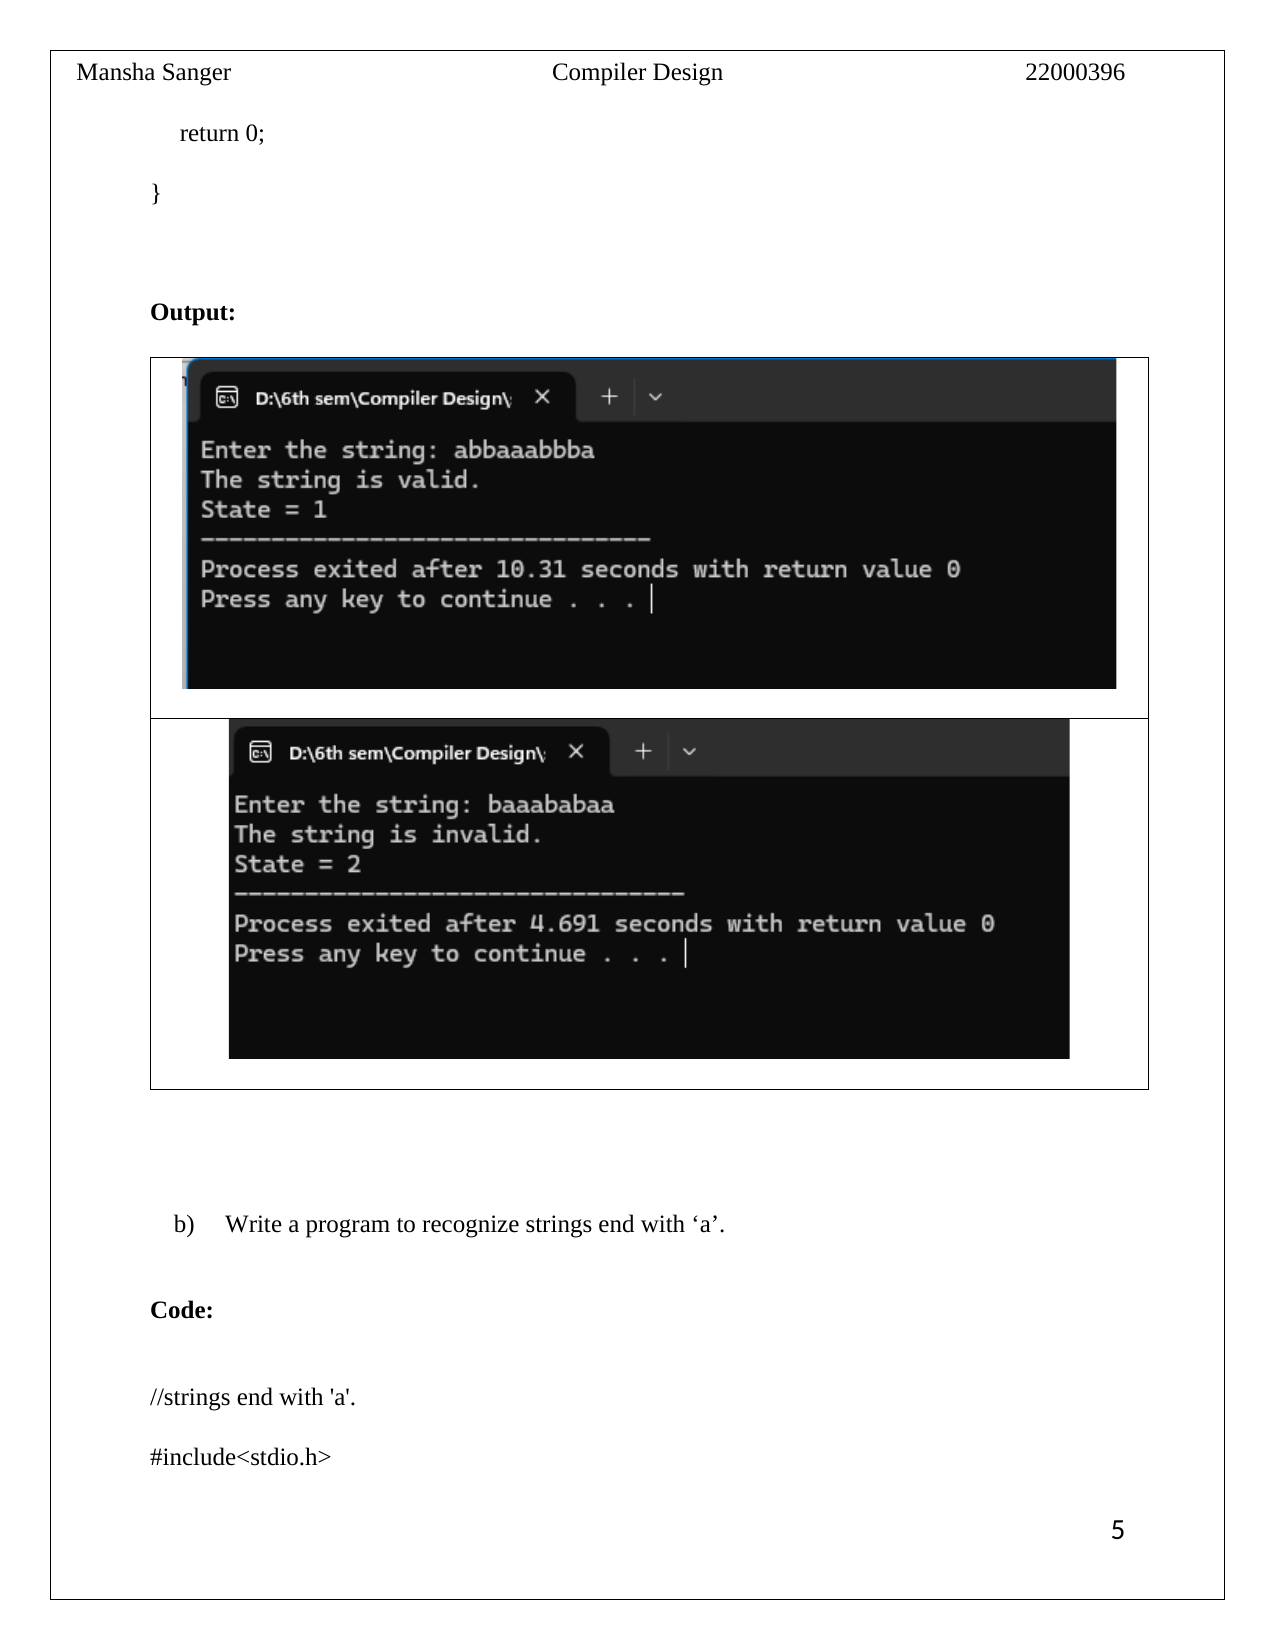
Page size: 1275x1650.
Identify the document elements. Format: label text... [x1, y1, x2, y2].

table_cell [151, 719, 1148, 1089]
picture [228, 719, 1070, 1059]
text Output: [150, 297, 1125, 326]
text return 0; [179, 118, 1125, 147]
text //strings end with 'a'. [150, 1382, 1125, 1411]
text } [150, 178, 1125, 207]
text #include<stdio.h> [150, 1442, 1125, 1470]
text Code: [150, 1296, 1125, 1324]
picture [182, 358, 1117, 689]
list Write a program to recognize strings end with ‘a’. [174, 1209, 1125, 1238]
table_header [151, 358, 1148, 718]
